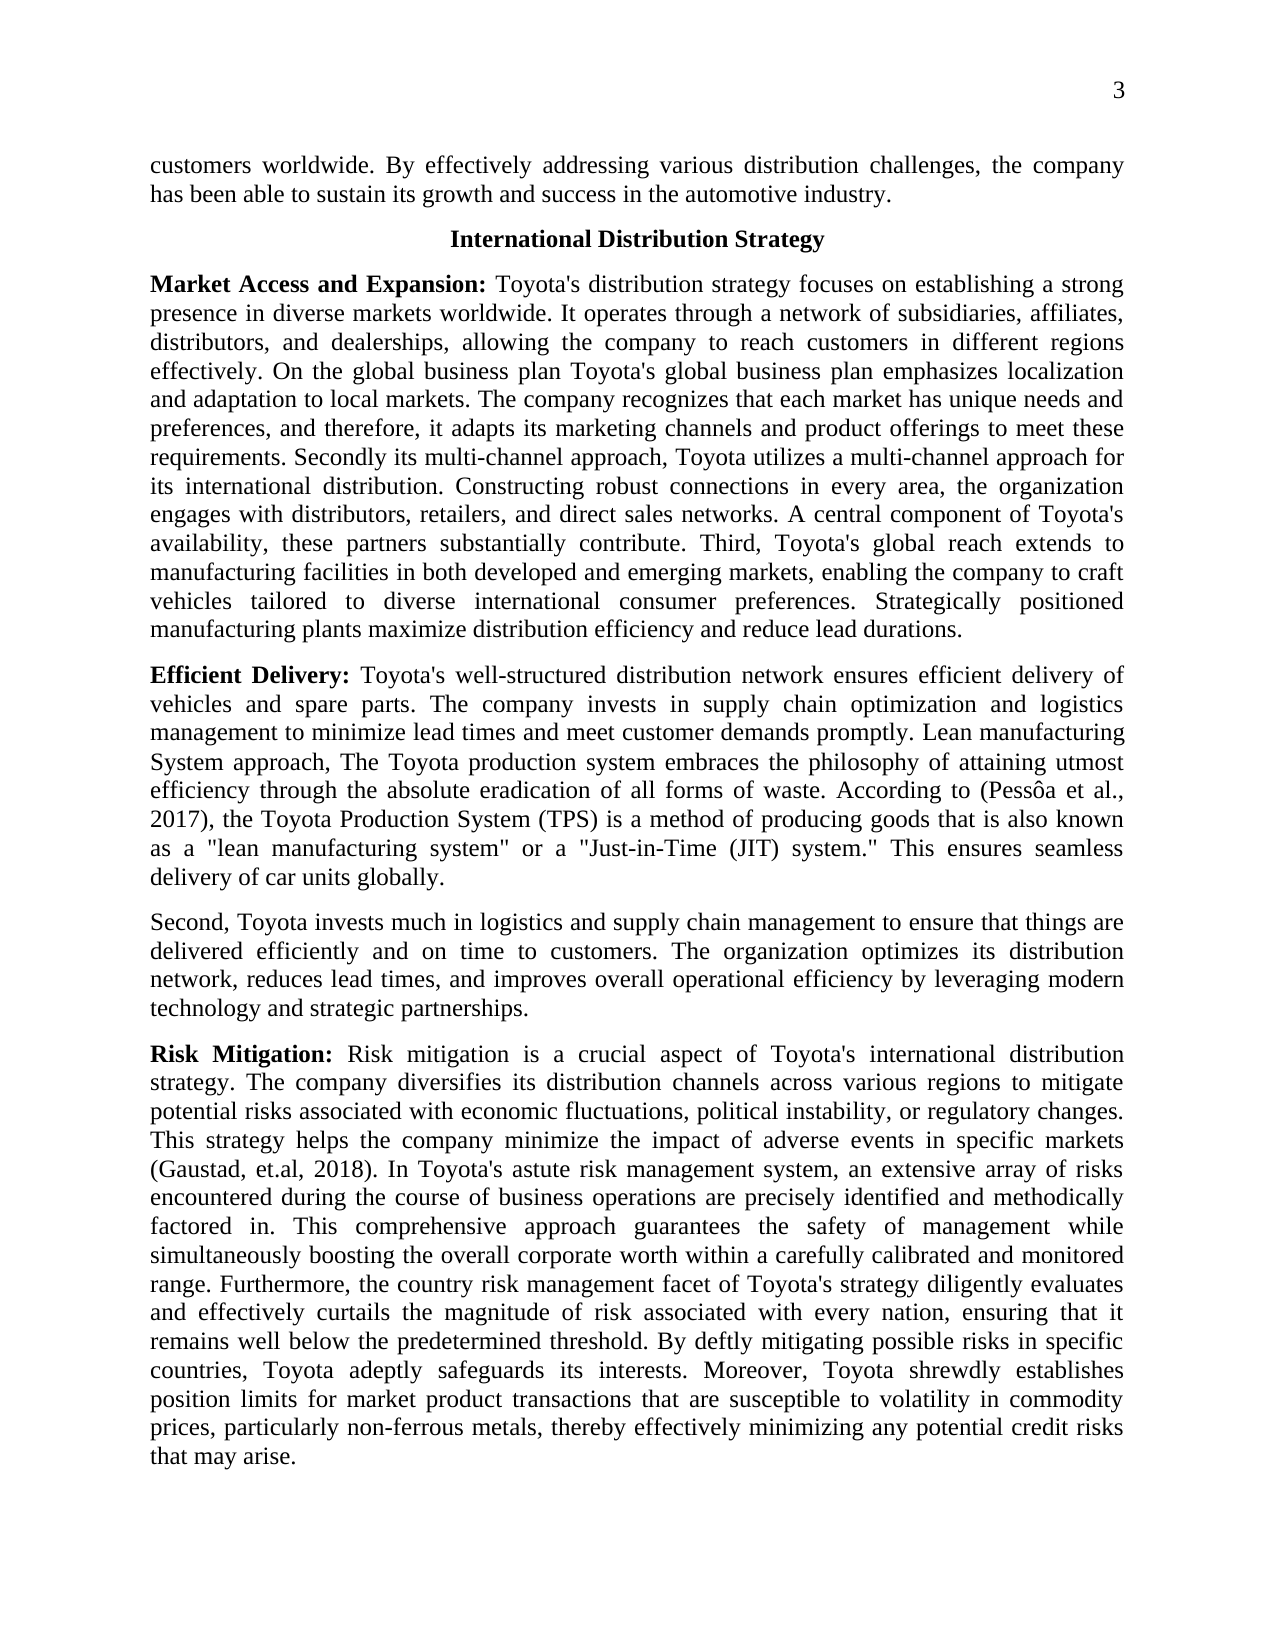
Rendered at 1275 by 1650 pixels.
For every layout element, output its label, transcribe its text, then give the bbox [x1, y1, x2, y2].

text International Distribution Strategy [150, 224, 1125, 253]
text Second, Toyota invests much in logistics and supply chain management to ensure that things are delivered efficiently and on time to customers. The organization optimizes its distribution network, reduces lead times, and improves overall operational efficiency by leveraging modern technology and strategic partnerships. [150, 907, 1125, 1022]
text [150, 150, 1125, 207]
text Efficient Delivery: Toyota's well-structured distribution network ensures efficient delivery of vehicles and spare parts. The company invests in supply chain optimization and logistics management to minimize lead times and meet customer demands promptly. Lean manufacturing System approach, The Toyota production system embraces the philosophy of attaining utmost efficiency through the absolute eradication of all forms of waste. According to (Pessôa et al., 2017), the Toyota Production System (TPS) is a method of producing goods that is also known as a "lean manufacturing system" or a "Just-in-Time (JIT) system." This ensures seamless delivery of car units globally. [150, 660, 1125, 890]
text Market Access and Expansion: Toyota's distribution strategy focuses on establishing a strong presence in diverse markets worldwide. It operates through a network of subsidiaries, affiliates, distributors, and dealerships, allowing the company to reach customers in different regions effectively. On the global business plan Toyota's global business plan emphasizes localization and adaptation to local markets. The company recognizes that each market has unique needs and preferences, and therefore, it adapts its marketing channels and product offerings to meet these requirements. Secondly its multi-channel approach, Toyota utilizes a multi-channel approach for its international distribution. Constructing robust connections in every area, the organization engages with distributors, retailers, and direct sales networks. A central component of Toyota's availability, these partners substantially contribute. Third, Toyota's global reach extends to manufacturing facilities in both developed and emerging markets, enabling the company to craft vehicles tailored to diverse international consumer preferences. Strategically positioned manufacturing plants maximize distribution efficiency and reduce lead durations. [150, 269, 1125, 643]
text Risk Mitigation: Risk mitigation is a crucial aspect of Toyota's international distribution strategy. The company diversifies its distribution channels across various regions to mitigate potential risks associated with economic fluctuations, political instability, or regulatory changes. This strategy helps the company minimize the impact of adverse events in specific markets (Gaustad, et.al, 2018). In Toyota's astute risk management system, an extensive array of risks encountered during the course of business operations are precisely identified and methodically factored in. This comprehensive approach guarantees the safety of management while simultaneously boosting the overall corporate worth within a carefully calibrated and monitored range. Furthermore, the country risk management facet of Toyota's strategy diligently evaluates and effectively curtails the magnitude of risk associated with every nation, ensuring that it remains well below the predetermined threshold. By deftly mitigating possible risks in specific countries, Toyota adeptly safeguards its interests. Moreover, Toyota shrewdly establishes position limits for market product transactions that are susceptible to volatility in commodity prices, particularly non-ferrous metals, thereby effectively minimizing any potential credit risks that may arise. [150, 1039, 1125, 1470]
